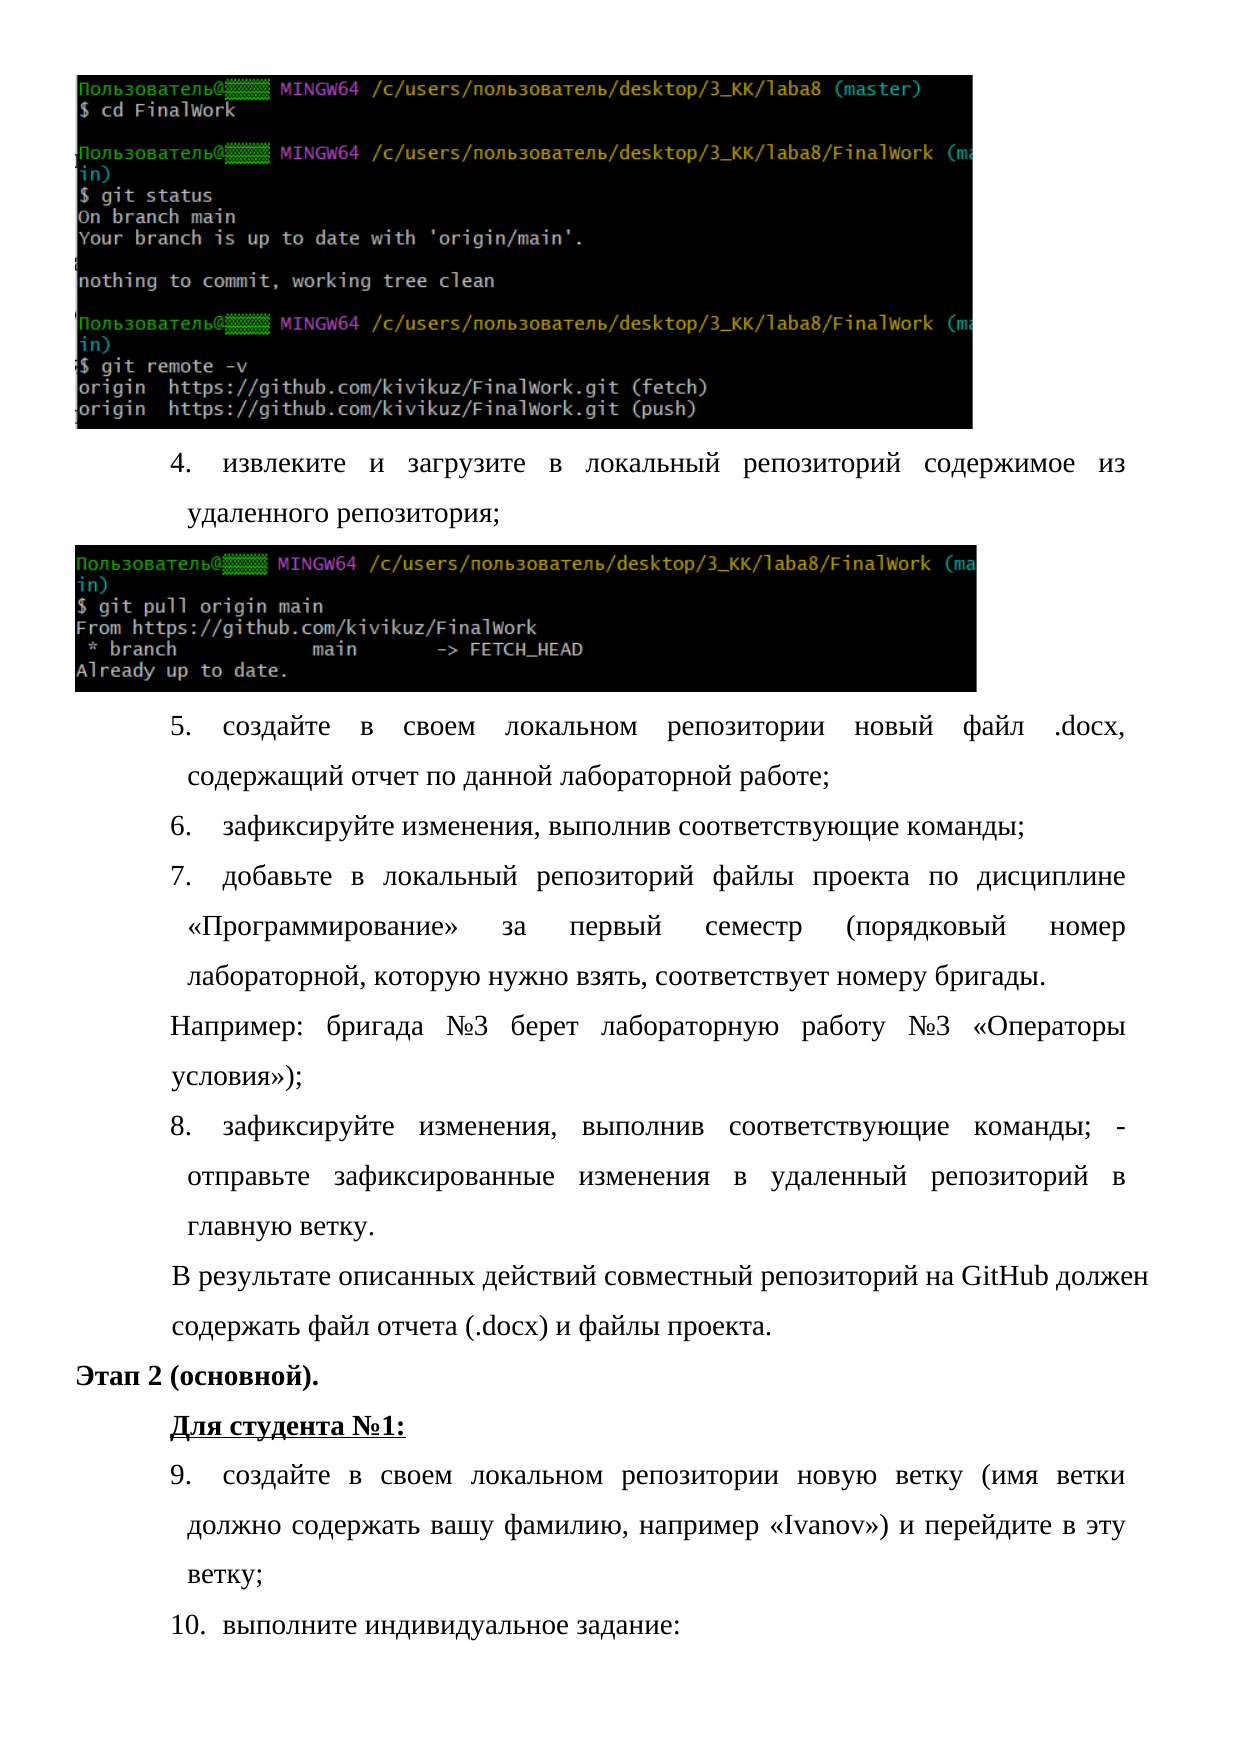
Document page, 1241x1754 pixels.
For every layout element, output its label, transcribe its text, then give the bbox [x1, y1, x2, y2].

list создайте в своем локальном репозитории новый файл .docx, содержащий отчет по данной лабораторной работе; [170, 708, 1126, 791]
list добавьте в локальный репозиторий файлы проекта по дисциплине «Программирование» за первый семестр (порядковый номер лабораторной, которую нужно взять, соответствует номеру бригады. [170, 858, 1126, 991]
list зафиксируйте изменения, выполнив соответствующие команды; [170, 808, 1126, 842]
list извлеките и загрузите в локальный репозиторий содержимое из удаленного репозитория; [170, 445, 1126, 528]
picture [75, 75, 973, 429]
text В результате описанных действий совместный репозиторий на GitHub должен содержать файл отчета (.docx) и файлы проекта. [171, 1258, 1165, 1341]
text Этап 2 (основной). [75, 1358, 1165, 1391]
list выполните индивидуальное задание: [170, 1607, 1126, 1640]
list создайте в своем локальном репозитории новую ветку (имя ветки должно содержать вашу фамилию, например «Ivanov») и перейдите в эту ветку; [170, 1457, 1126, 1590]
text Для студента №1: [170, 1408, 1165, 1441]
list зафиксируйте изменения, выполнив соответствующие команды; - отправьте зафиксированные изменения в удаленный репозиторий в главную ветку. [170, 1108, 1126, 1241]
picture [75, 545, 978, 692]
text Например: бригада №3 берет лабораторную работу №3 «Операторы условия»); [170, 1008, 1126, 1091]
